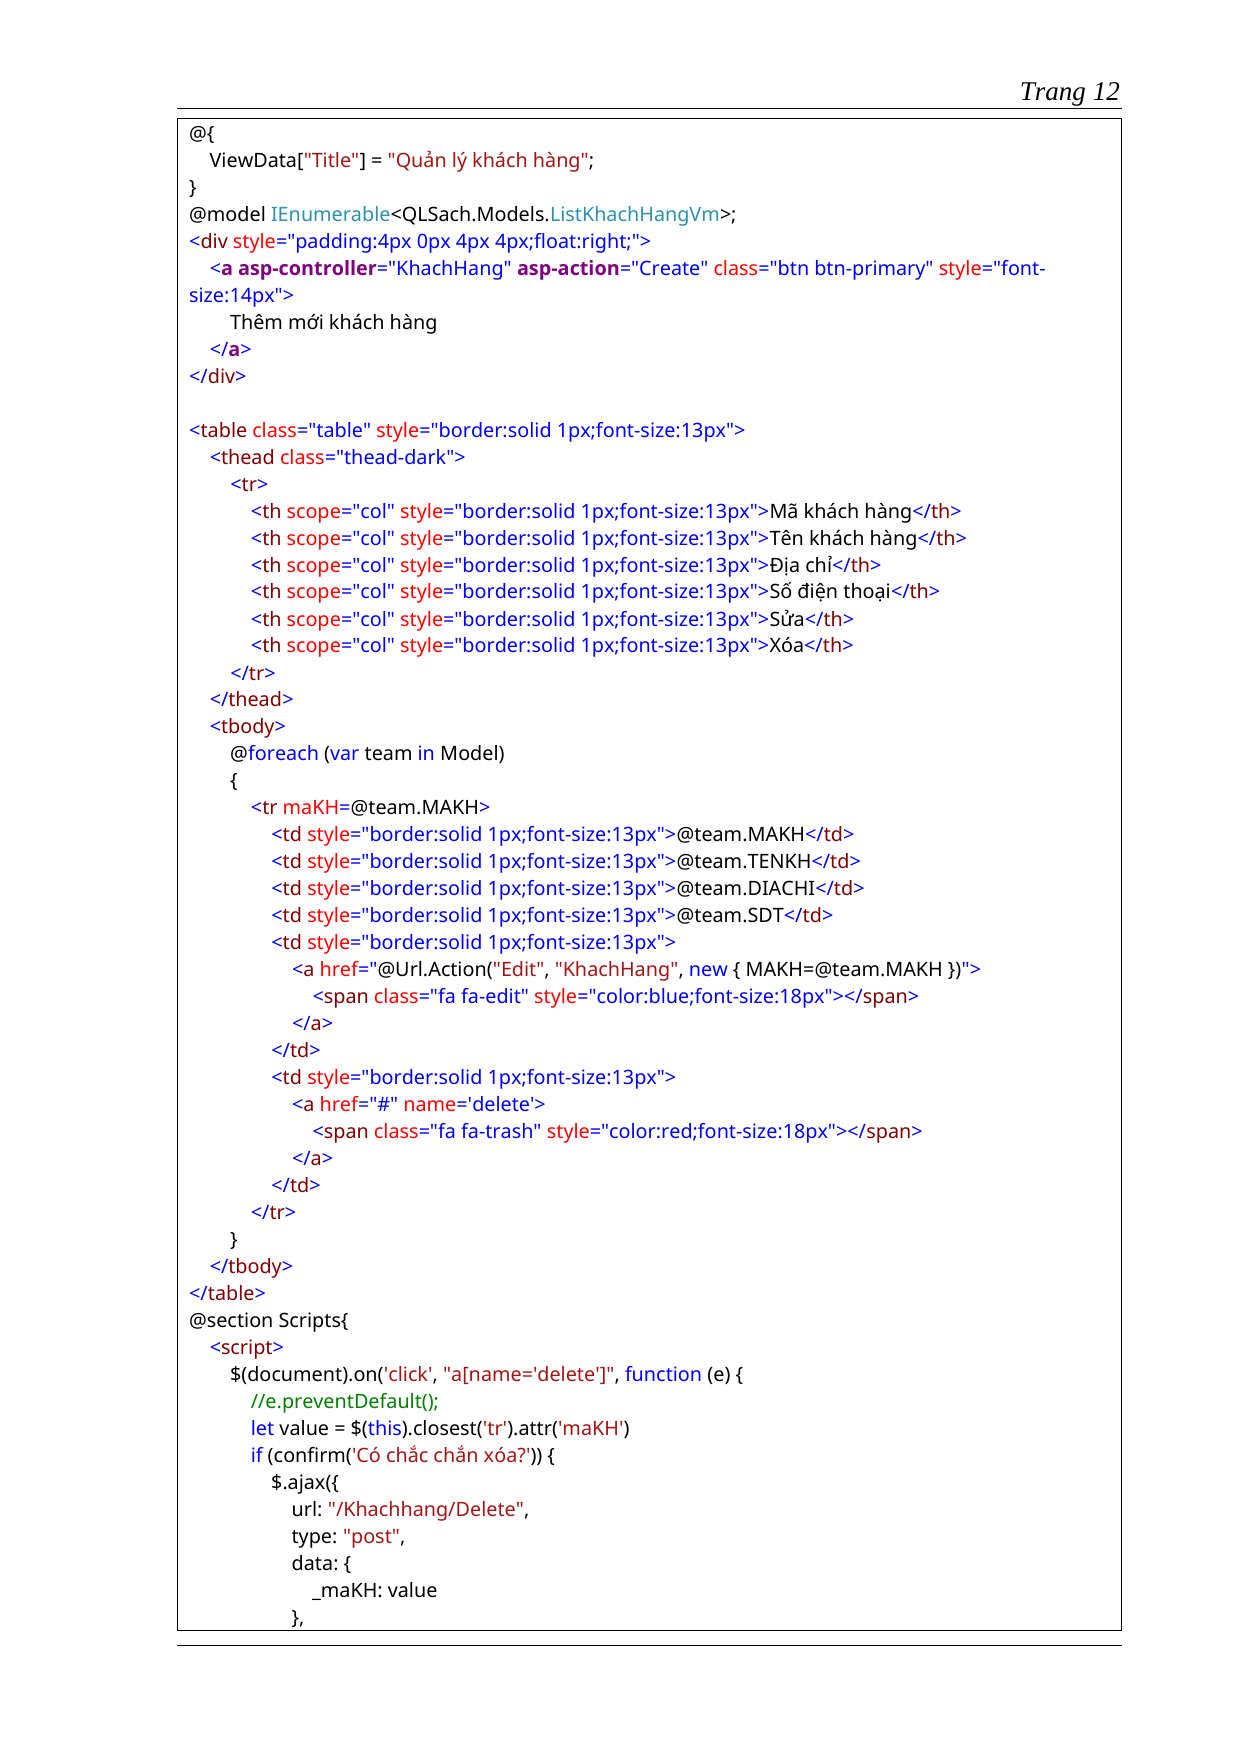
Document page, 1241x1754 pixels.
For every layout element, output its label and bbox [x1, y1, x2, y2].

table_header [178, 119, 1121, 1630]
